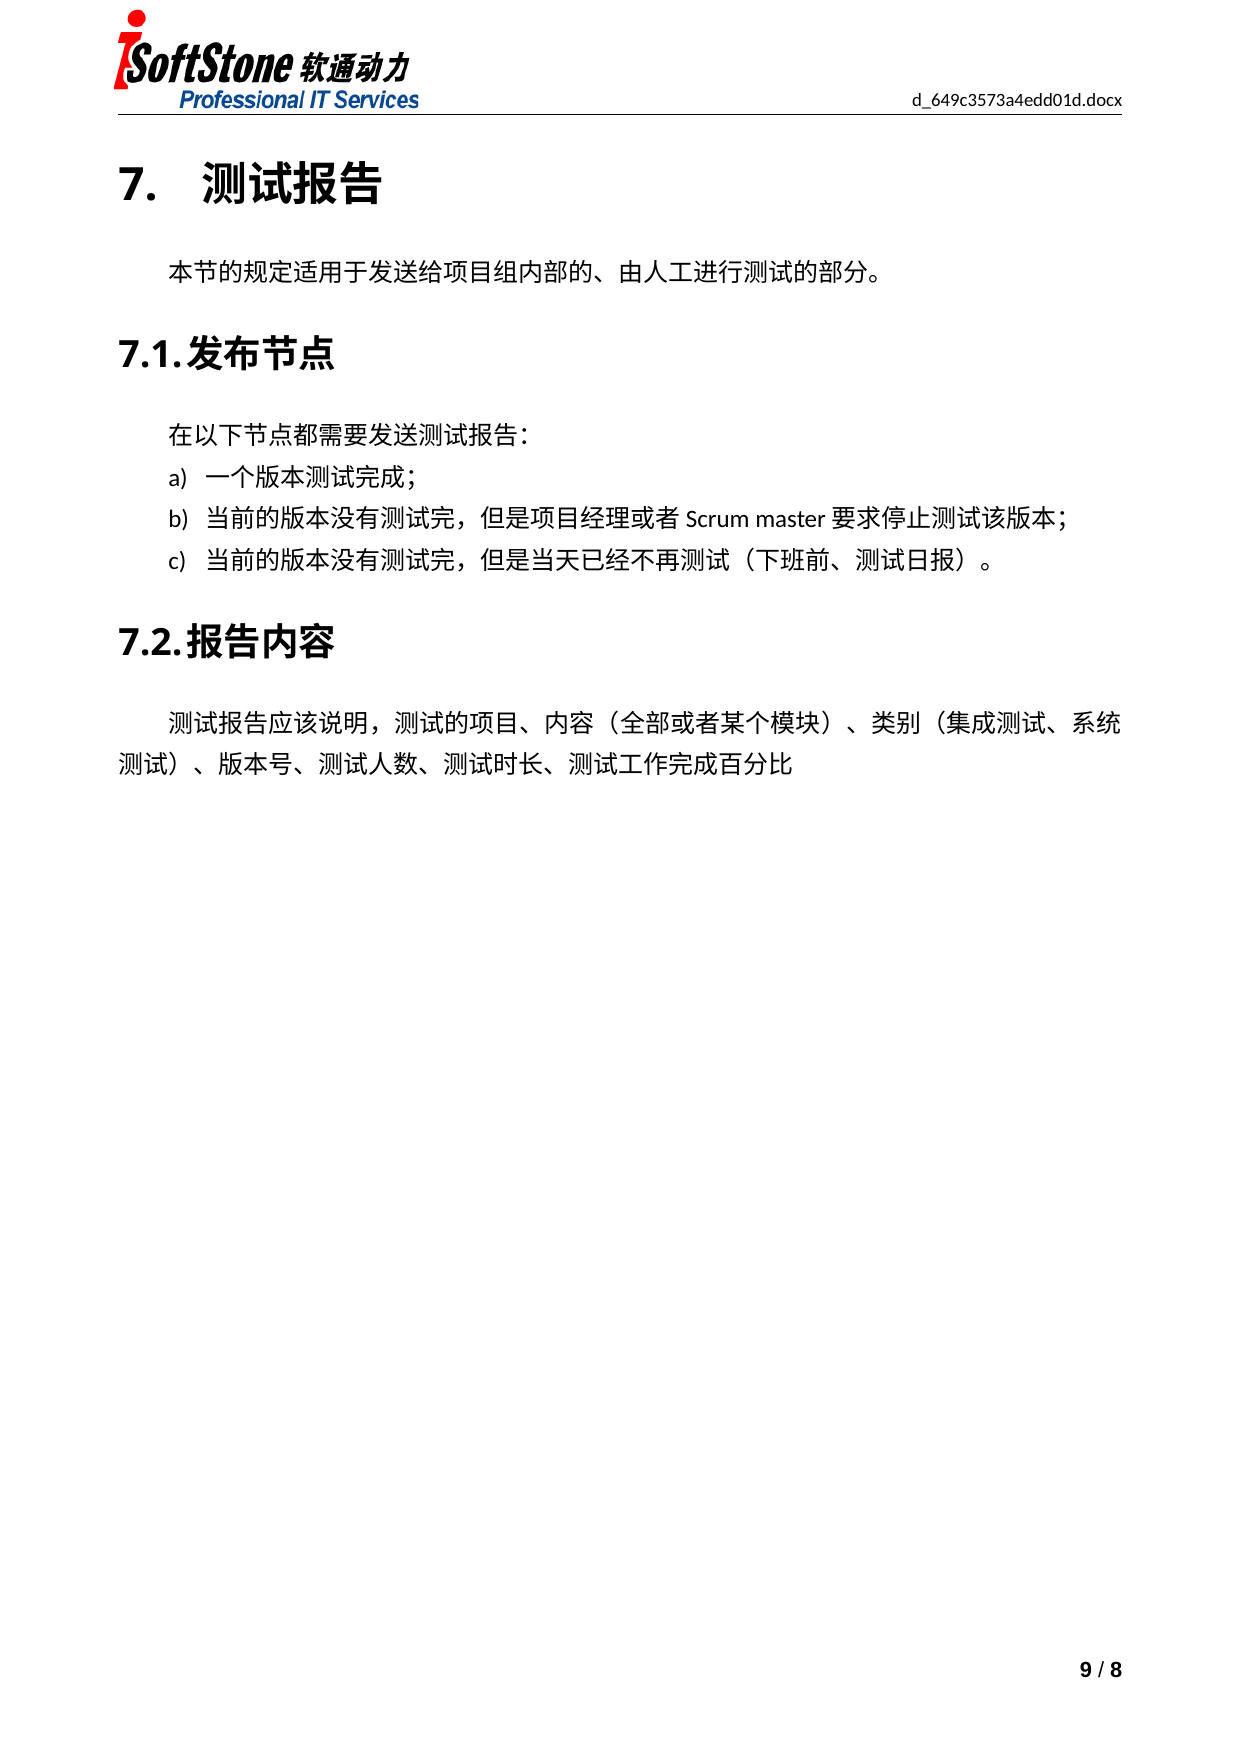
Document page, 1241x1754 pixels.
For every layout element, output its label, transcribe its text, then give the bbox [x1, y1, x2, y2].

subtitle 测试报告 [118, 147, 1122, 214]
text b) 当前的版本没有测试完，但是项目经理或者Scrum master要求停止测试该版本； [118, 499, 1122, 535]
text 在以下节点都需要发送测试报告： [118, 416, 1122, 452]
text 测试报告应该说明，测试的项目、内容（全部或者某个模块）、类别（集成测试、系统测试）、版本号、测试人数、测试时长、测试工作完成百分比 [118, 703, 1122, 781]
subtitle 发布节点 [118, 324, 1122, 378]
text a) 一个版本测试完成； [118, 457, 1122, 493]
text 本节的规定适用于发送给项目组内部的、由人工进行测试的部分。 [118, 253, 1122, 289]
text c) 当前的版本没有测试完，但是当天已经不再测试（下班前、测试日报）。 [118, 541, 1122, 577]
picture [113, 9, 419, 118]
subtitle 报告内容 [118, 611, 1122, 666]
